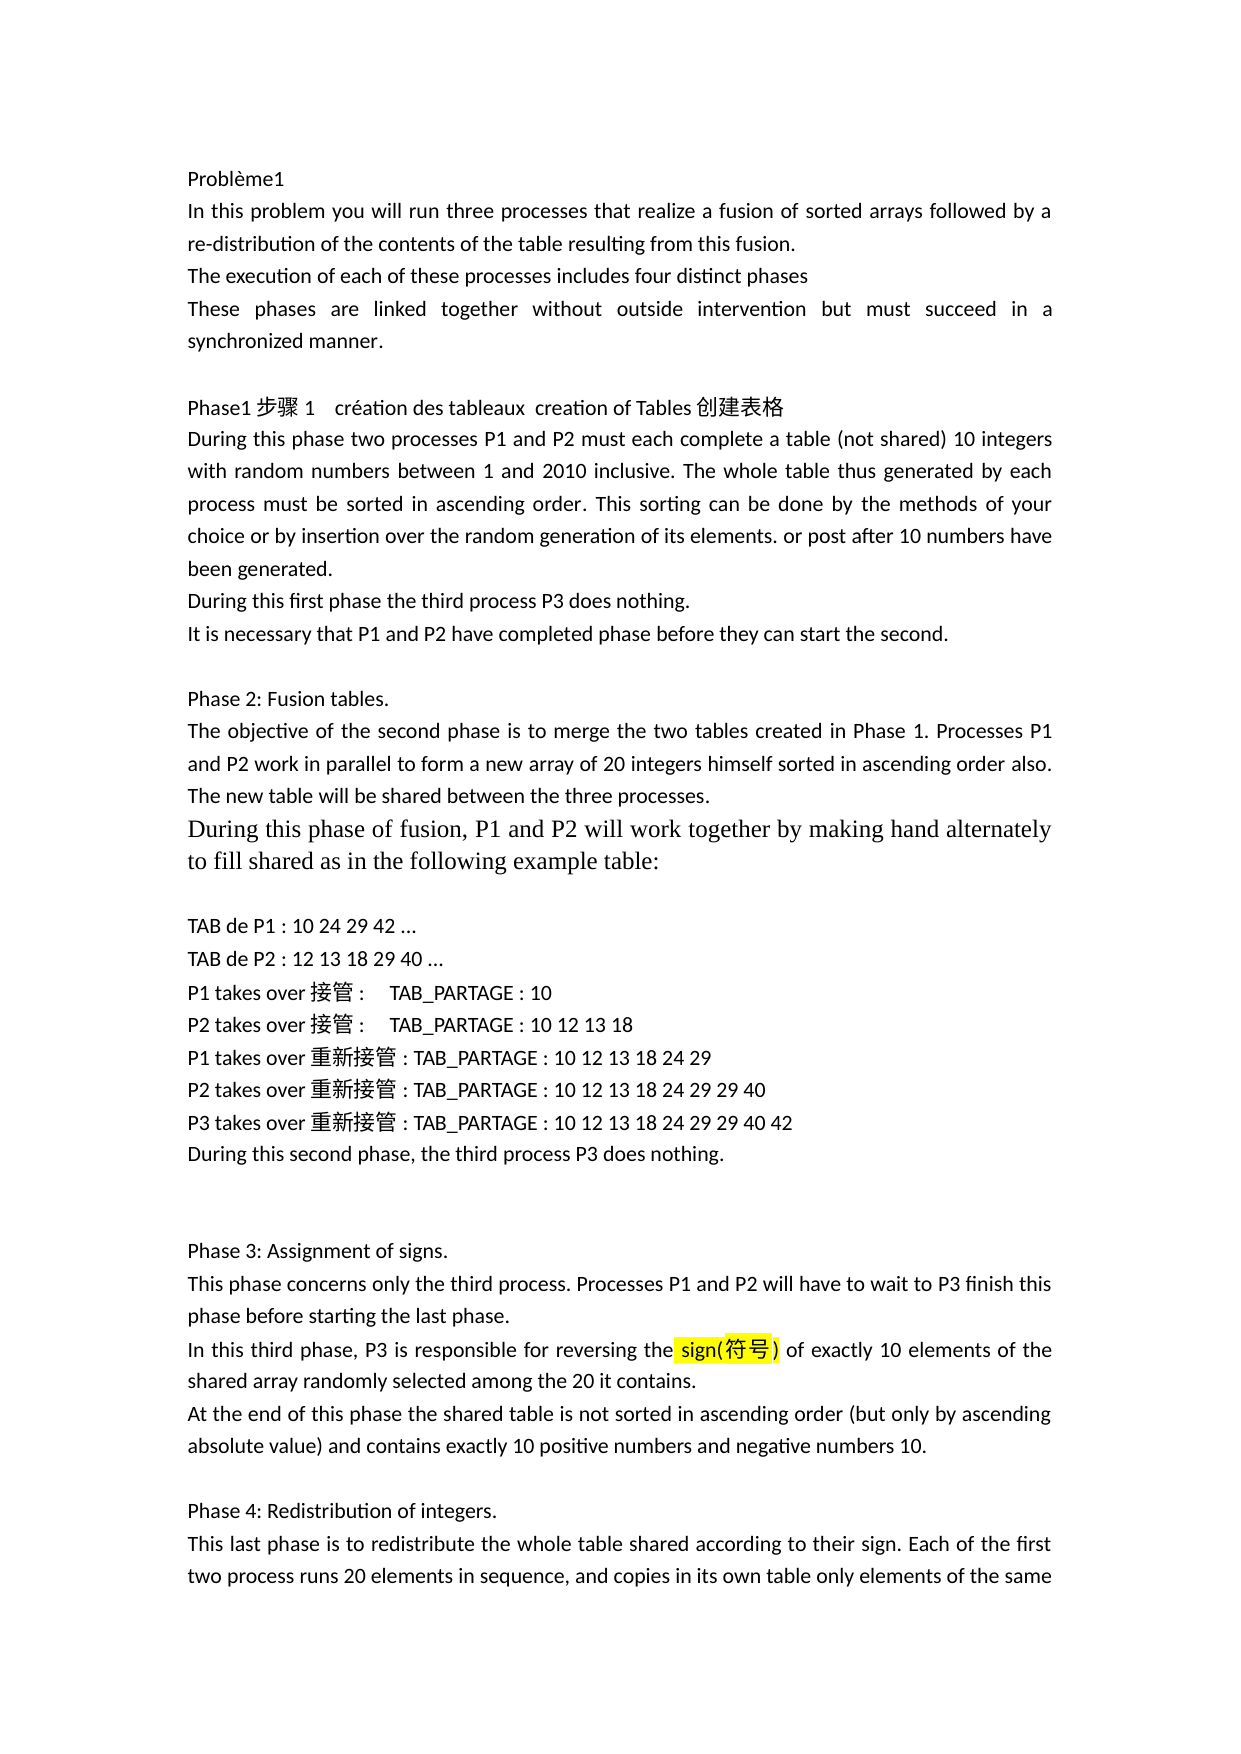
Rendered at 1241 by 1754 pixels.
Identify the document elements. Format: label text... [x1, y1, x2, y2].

text During this second phase, the third process P3 does nothing. [187, 1137, 1053, 1169]
text In this third phase, P3 is responsible for reversing the sign(符号) of exactly 10 elements of the shared array randomly selected among the 20 it contains. [187, 1332, 1053, 1397]
text Phase 2: Fusion tables. [187, 682, 1053, 714]
text The objective of the second phase is to merge the two tables created in Phase 1. Processes P1 and P2 work in parallel to form a new array of 20 integers himself sorted in ascending order also. The new table will be shared between the three processes. [187, 714, 1053, 812]
text P1 takes over接管 : TAB_PARTAGE : 10 [187, 974, 1053, 1007]
text Phase1步骤1 création des tableaux creation of Tables 创建表格 [187, 389, 1053, 422]
text This phase concerns only the third process. Processes P1 and P2 will have to wait to P3 finish this phase before starting the last phase. [187, 1267, 1053, 1332]
text Phase 3: Assignment of signs. [187, 1234, 1053, 1267]
text During this first phase the third process P3 does nothing. It is necessary that P1 and P2 have completed phase before they can start the second. [187, 584, 1053, 649]
text P2 takes over接管 : TAB_PARTAGE : 10 12 13 18 [187, 1007, 1053, 1039]
text During this phase two processes P1 and P2 must each complete a table (not shared) 10 integers with random numbers between 1 and 2010 inclusive. The whole table thus generated by each process must be sorted in ascending order. This sorting can be done by the methods of your choice or by insertion over the random generation of its elements. or post after 10 numbers have been generated. [187, 422, 1053, 584]
text Phase 4: Redistribution of integers. [187, 1494, 1053, 1527]
text P1 takes over重新接管 : TAB_PARTAGE : 10 12 13 18 24 29 [187, 1039, 1053, 1072]
text P3 takes over重新接管 : TAB_PARTAGE : 10 12 13 18 24 29 29 40 42 [187, 1104, 1053, 1137]
text These phases are linked together without outside intervention but must succeed in a synchronized manner. [187, 292, 1053, 357]
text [187, 1527, 1053, 1592]
text At the end of this phase the shared table is not sorted in ascending order (but only by ascending absolute value) and contains exactly 10 positive numbers and negative numbers 10. [187, 1397, 1053, 1462]
text During this phase of fusion, P1 and P2 will work together by making hand alternately to fill shared as in the following example table: [187, 812, 1053, 877]
text P2 takes over重新接管 : TAB_PARTAGE : 10 12 13 18 24 29 29 40 [187, 1072, 1053, 1104]
text Problème1 [187, 162, 1053, 194]
text TAB de P2 : 12 13 18 29 40 ... [187, 942, 1053, 974]
text TAB de P1 : 10 24 29 42 ... [187, 909, 1053, 942]
text In this problem you will run three processes that realize a fusion of sorted arrays followed by a re-distribution of the contents of the table resulting from this fusion. [187, 194, 1053, 259]
text The execution of each of these processes includes four distinct phases [187, 259, 1053, 292]
